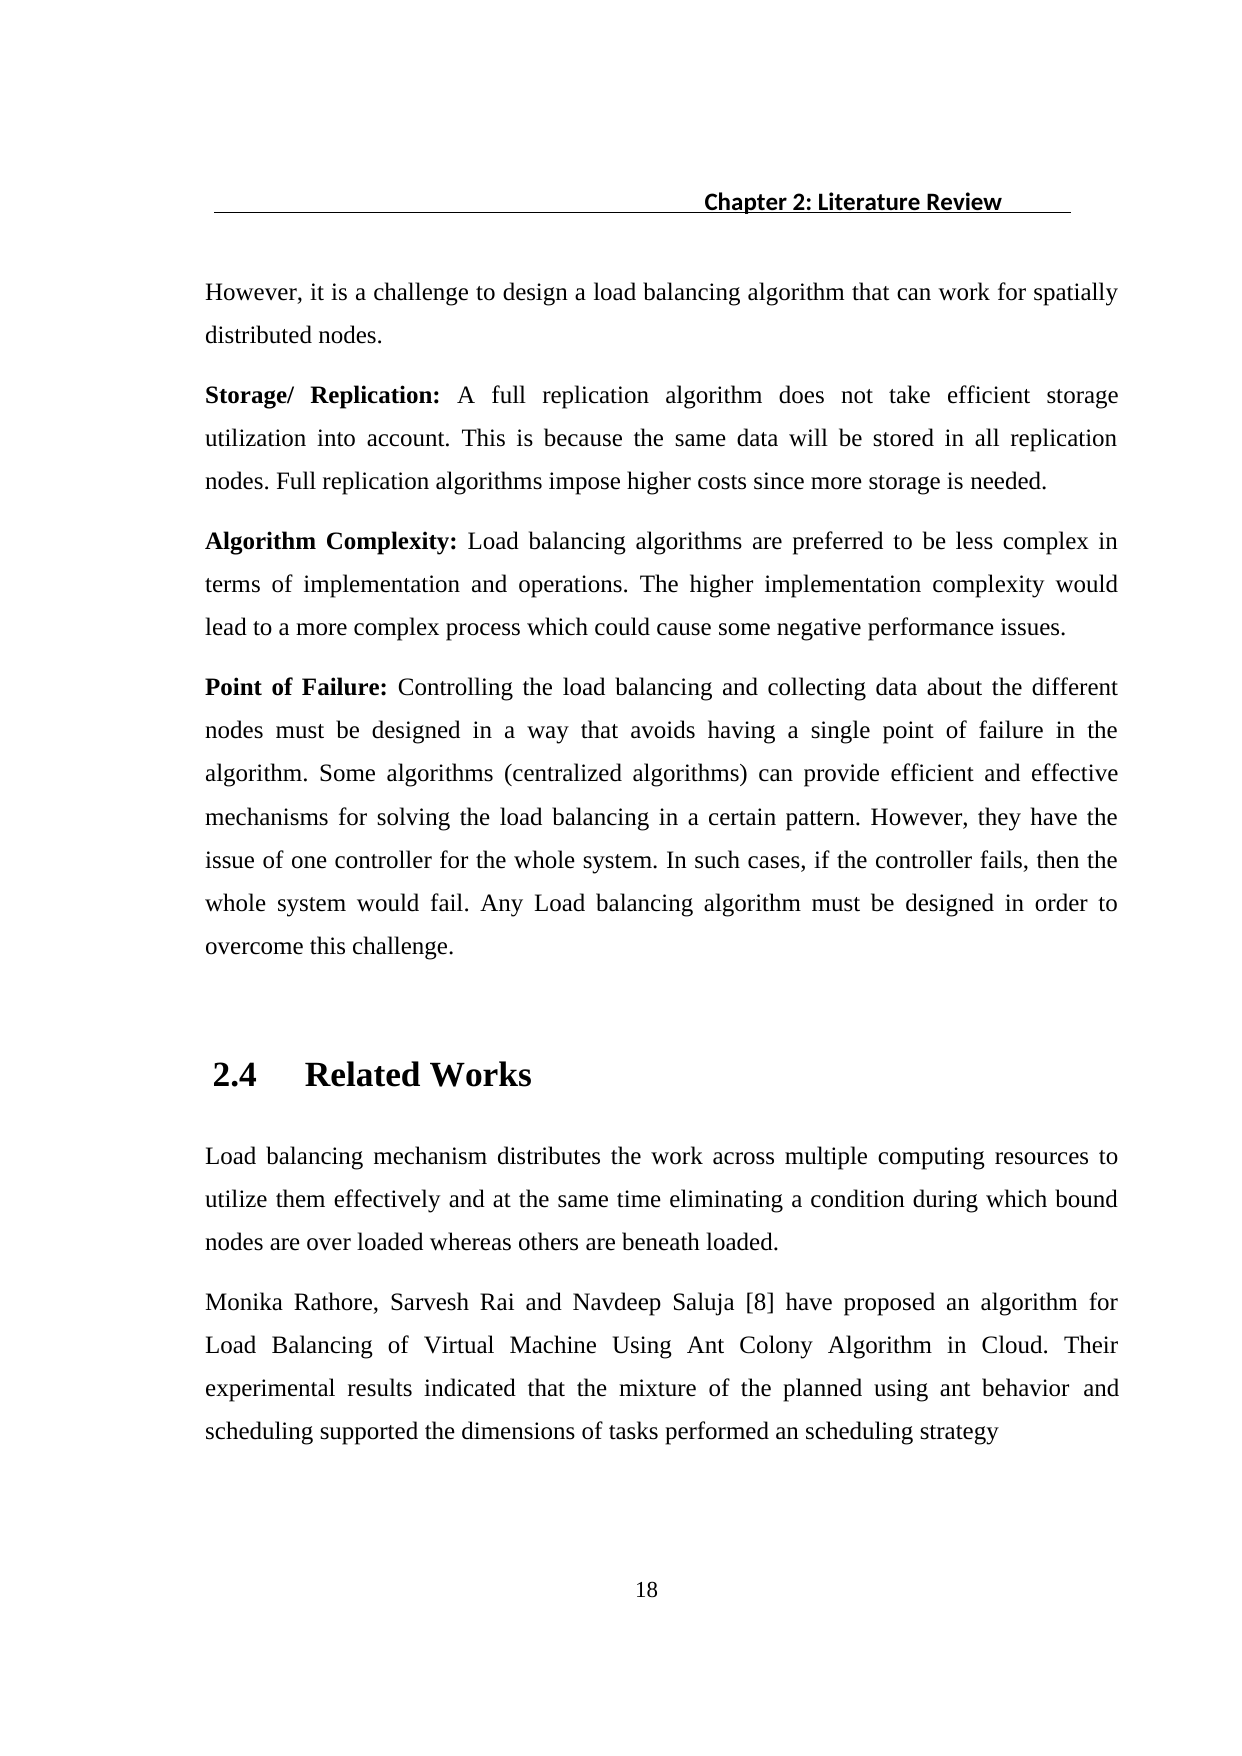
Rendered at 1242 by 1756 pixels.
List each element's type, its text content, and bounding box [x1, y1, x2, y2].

text Point of Failure: Controlling the load balancing and collecting data about the different nodes must be designed in a way that avoids having a single point of failure in the algorithm. Some algorithms (centralized algorithms) can provide efficient and effective mechanisms for solving the load balancing in a certain pattern. However, they have the issue of one controller for the whole system. In such cases, if the controller fails, then the whole system would fail. Any Load balancing algorithm must be designed in order to overcome this challenge. [205, 672, 1119, 960]
text However, it is a challenge to design a load balancing algorithm that can work for spatially distributed nodes. [205, 277, 1119, 349]
text Storage/ Replication: A full replication algorithm does not take efficient storage utilization into account. This is because the same data will be stored in all replication nodes. Full replication algorithms impose higher costs since more storage is needed. [205, 380, 1119, 495]
text Load balancing mechanism distributes the work across multiple computing resources to utilize them effectively and at the same time eliminating a condition during which bound nodes are over loaded whereas others are beneath loaded. [205, 1141, 1119, 1256]
subtitle Related Works [212, 1053, 1175, 1094]
text Algorithm Complexity: Load balancing algorithms are preferred to be less complex in terms of implementation and operations. The higher implementation complexity would lead to a more complex process which could cause some negative performance issues. [205, 526, 1119, 641]
text Monika Rathore, Sarvesh Rai and Navdeep Saluja [8] have proposed an algorithm for Load Balancing of Virtual Machine Using Ant Colony Algorithm in Cloud. Their experimental results indicated that the mixture of the planned using ant behavior and scheduling supported the dimensions of tasks performed an scheduling strategy [205, 1287, 1119, 1445]
